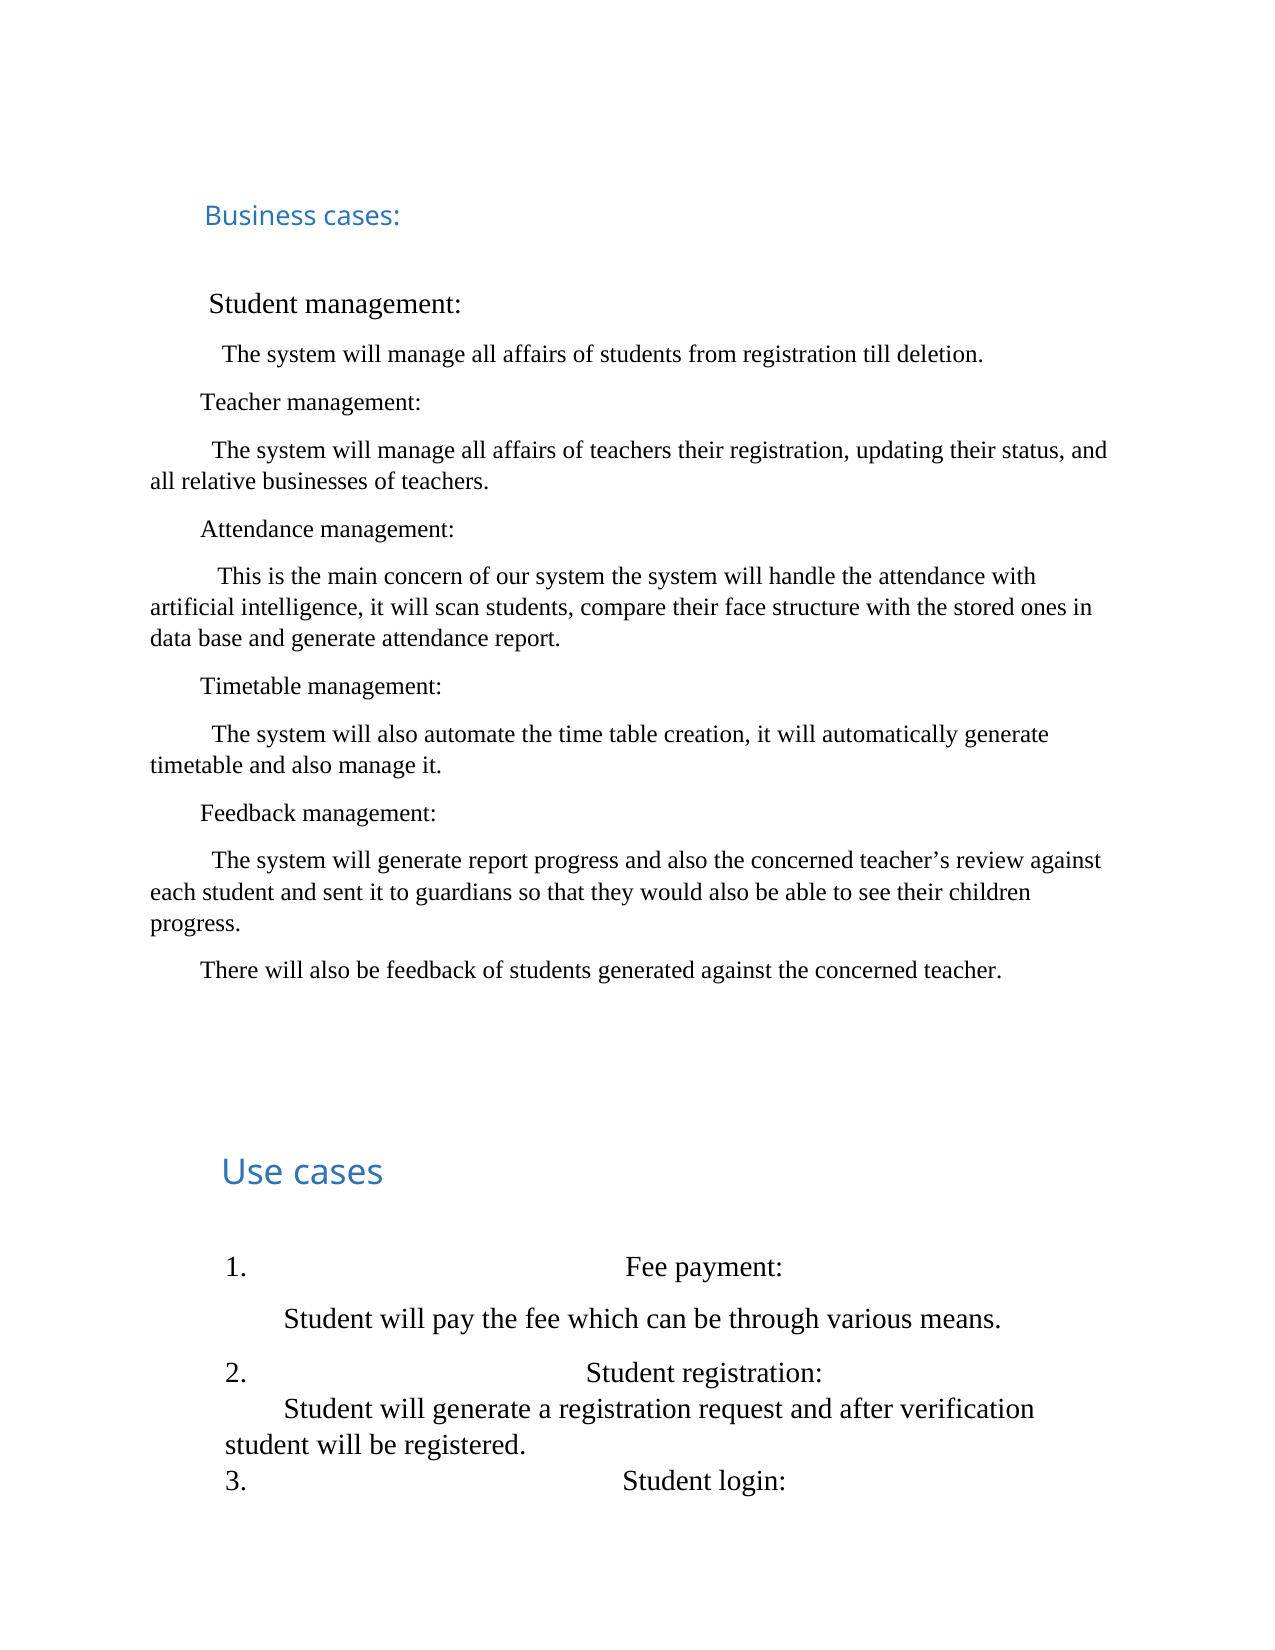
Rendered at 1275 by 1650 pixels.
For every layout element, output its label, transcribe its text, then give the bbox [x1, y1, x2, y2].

text Student will pay the fee which can be through various means. [225, 1302, 1125, 1335]
list Student registration: [225, 1355, 1125, 1388]
text The system will manage all affairs of teachers their registration, updating their status, and all relative businesses of teachers. [150, 435, 1125, 495]
text The system will generate report progress and also the concerned teacher’s review against each student and sent it to guardians so that they would also be able to see their children progress. [150, 846, 1125, 936]
subtitle Use cases [150, 1146, 1125, 1194]
list Fee payment: [225, 1249, 1125, 1282]
list Student login: [225, 1463, 1125, 1497]
subtitle Business cases: [150, 197, 1125, 233]
text Timetable management: [150, 671, 1125, 700]
list Student will generate a registration request and after verification student will be registered. [225, 1391, 1125, 1461]
text There will also be feedback of students generated against the concerned teacher. [150, 955, 1125, 984]
text Student management: [150, 286, 1125, 319]
text The system will also automate the time table creation, it will automatically generate timetable and also manage it. [150, 719, 1125, 779]
text Teacher management: [150, 387, 1125, 416]
text Feedback management: [150, 798, 1125, 827]
text Attendance management: [150, 514, 1125, 542]
text This is the main concern of our system the system will handle the attendance with artificial intelligence, it will scan students, compare their face structure with the stored ones in data base and generate attendance report. [150, 561, 1125, 652]
text The system will manage all affairs of students from registration till deletion. [150, 339, 1125, 368]
